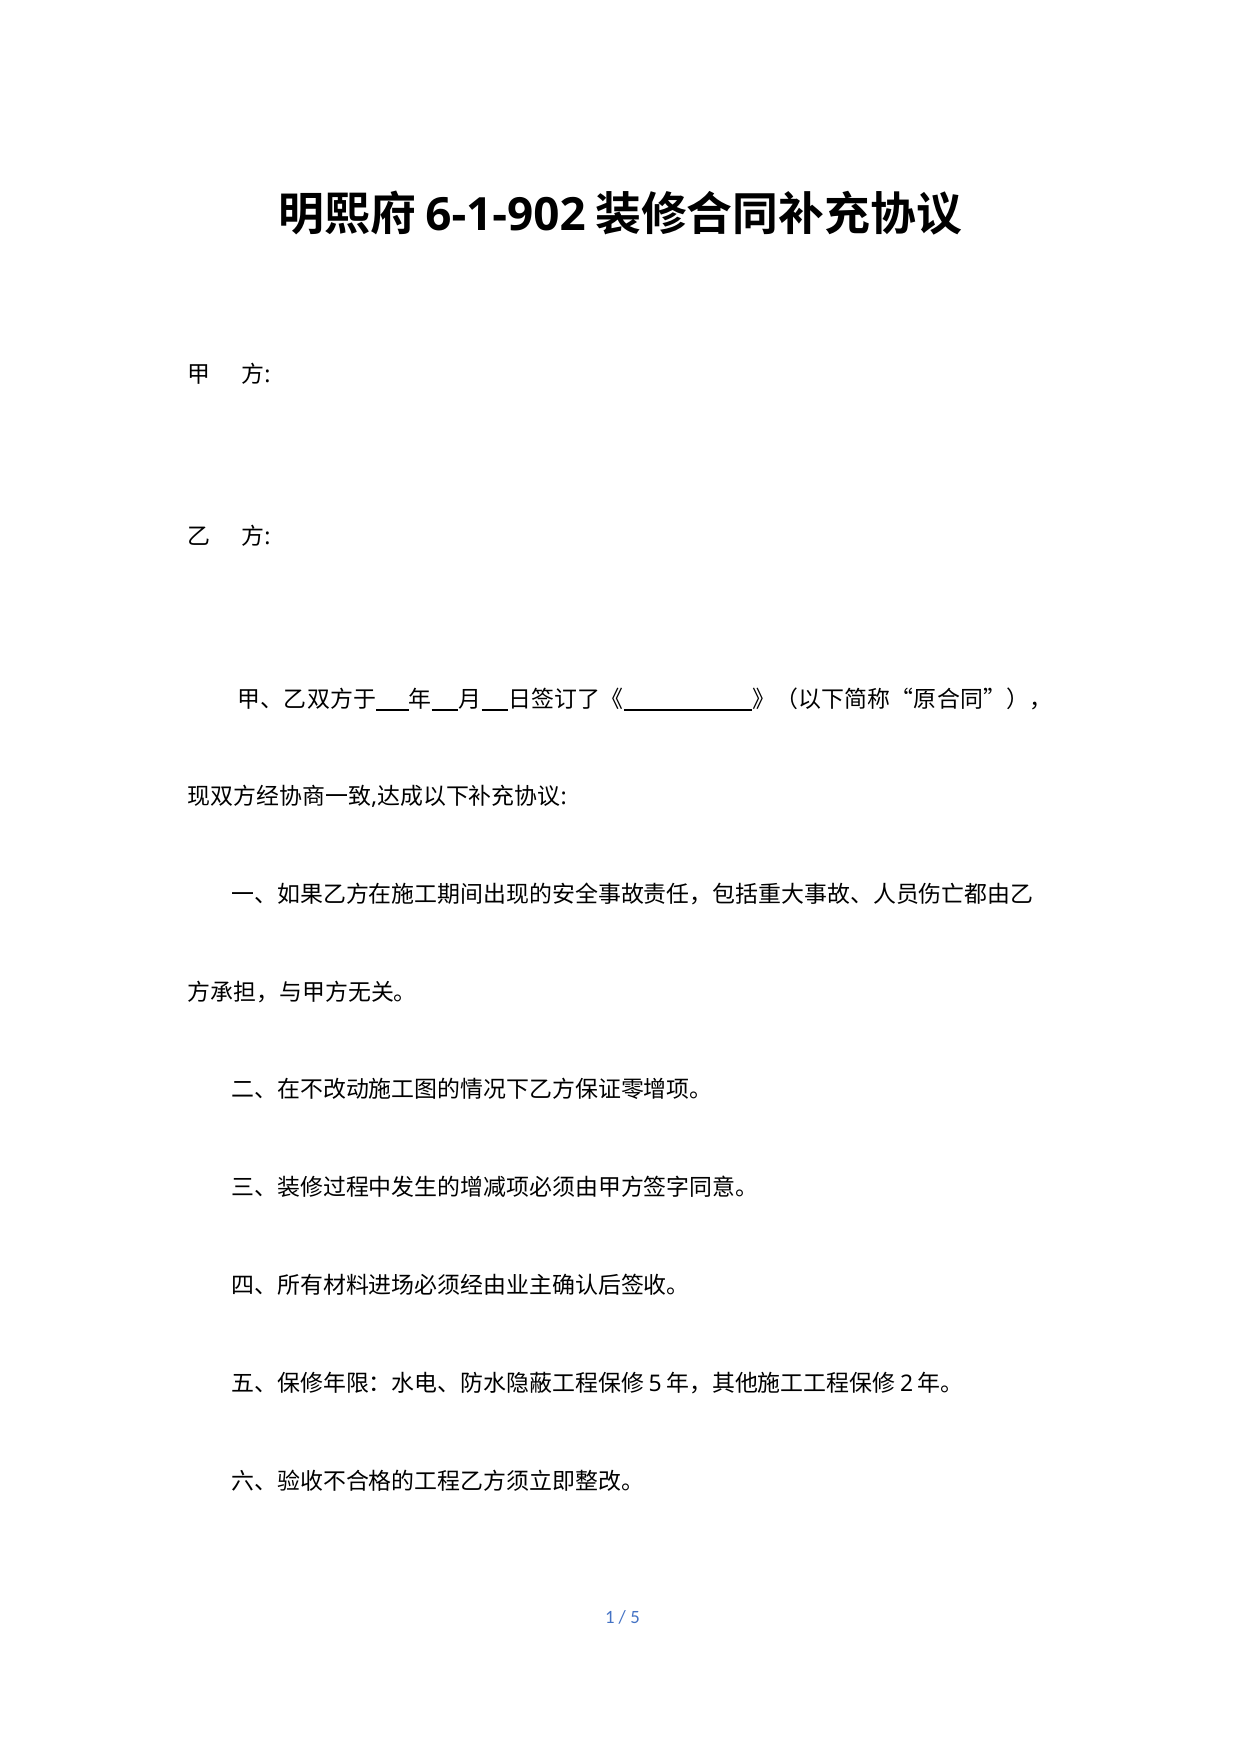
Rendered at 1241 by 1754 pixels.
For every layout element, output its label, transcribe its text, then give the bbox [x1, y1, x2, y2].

text 乙 方: [187, 502, 1053, 567]
list 如果乙方在施工期间出现的安全事故责任，包括重大事故、人员伤亡都由乙方承担，与甲方无关。 [187, 860, 1053, 1023]
text 明熙府6-1-902装修合同补充协议 [187, 162, 1053, 259]
list 装修过程中发生的增减项必须由甲方签字同意。 [187, 1153, 1053, 1218]
list 验收不合格的工程乙方须立即整改。 [187, 1447, 1053, 1512]
list 在不改动施工图的情况下乙方保证零增项。 [187, 1055, 1053, 1120]
list 所有材料进场必须经由业主确认后签收。 [187, 1251, 1053, 1316]
text 甲 方: [187, 340, 1053, 405]
text 甲、乙双方于 年 月 日签订了《 》（以下简称“原合同”），现双方经协商一致,达成以下补充协议: [187, 665, 1053, 827]
list 保修年限：水电、防水隐蔽工程保修5年，其他施工工程保修2年。 [187, 1349, 1053, 1414]
